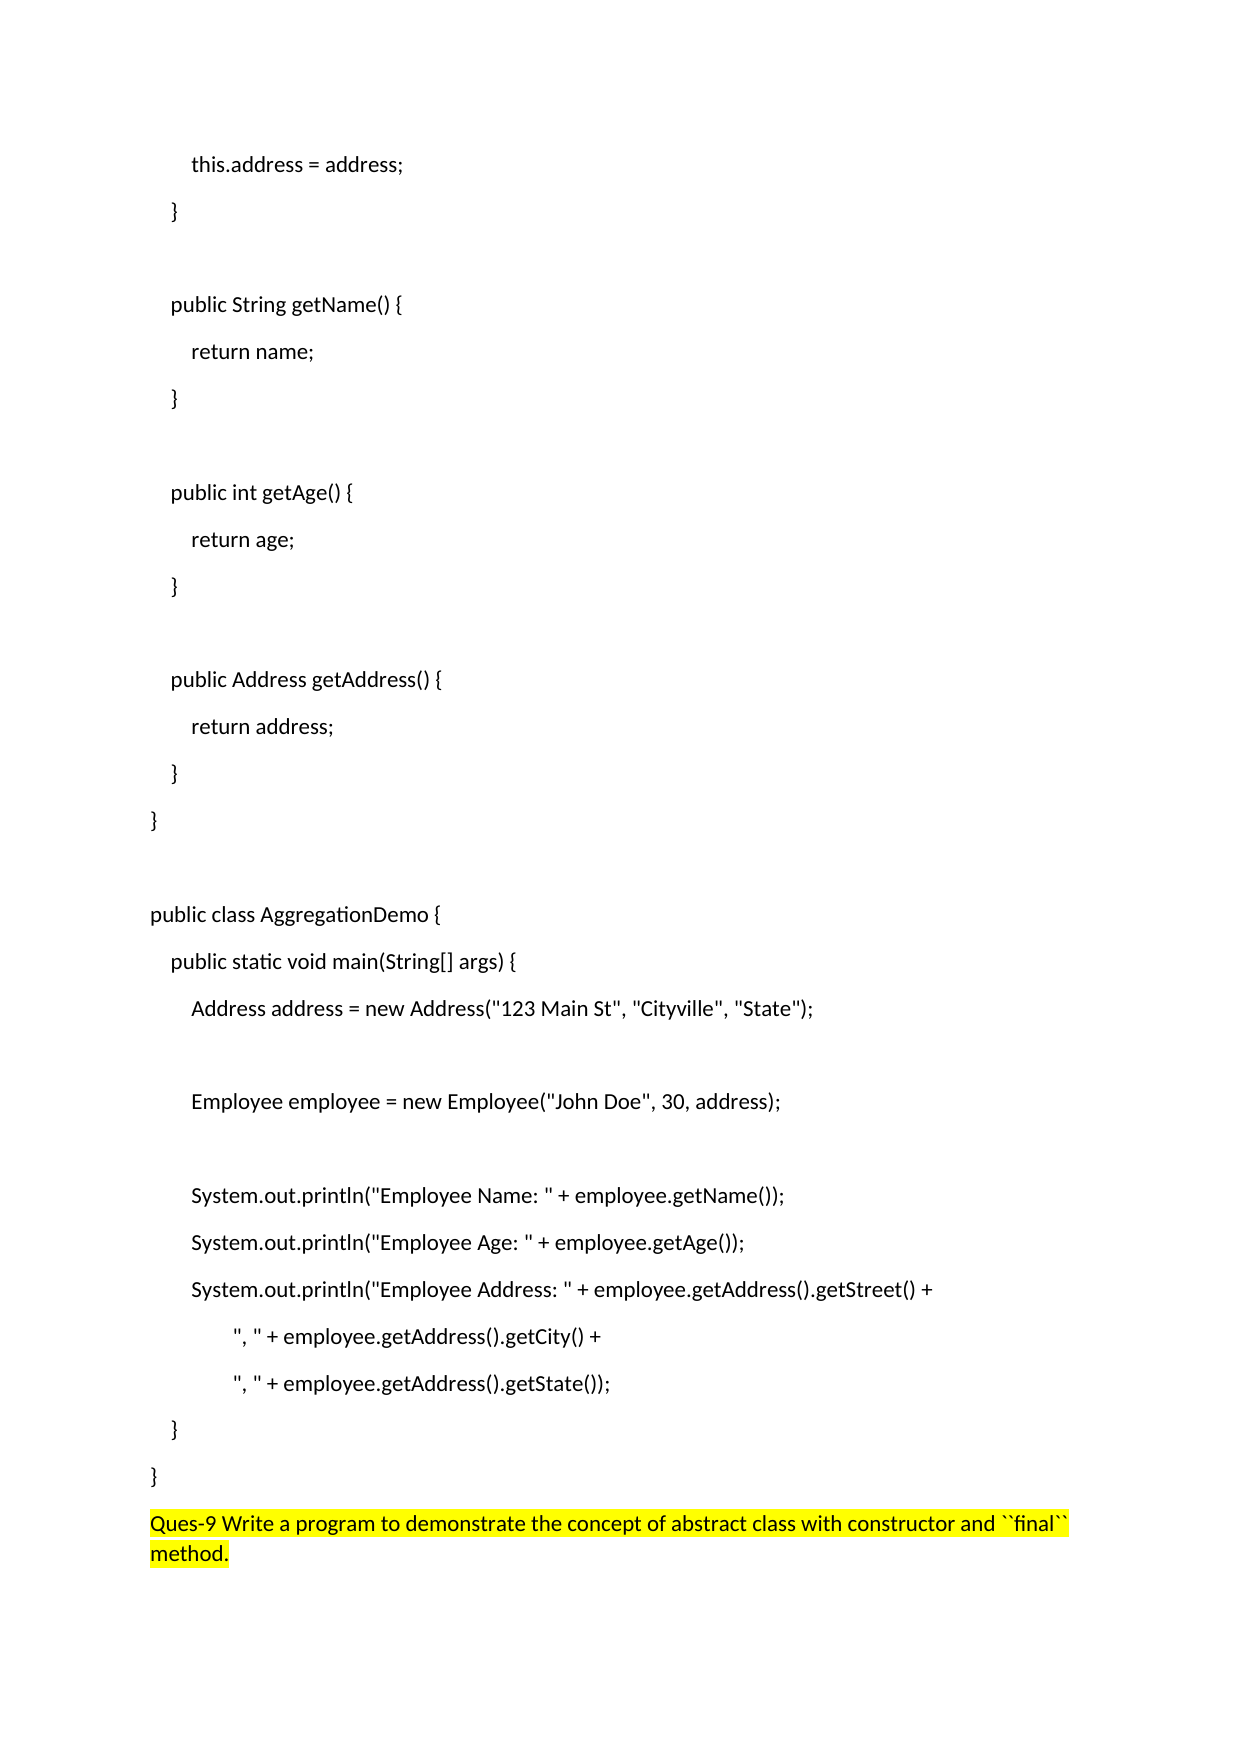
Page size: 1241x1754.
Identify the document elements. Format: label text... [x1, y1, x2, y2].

text Ques-9 Write a program to demonstrate the concept of abstract class with constructor and ``final`` method. [150, 1509, 1090, 1568]
text } [150, 1416, 1090, 1444]
text } [150, 197, 1090, 225]
text public class AggregationDemo { [150, 900, 1090, 928]
text ", " + employee.getAddress().getCity() + [150, 1322, 1090, 1350]
text Employee employee = new Employee("John Doe", 30, address); [150, 1087, 1090, 1116]
text ", " + employee.getAddress().getState()); [150, 1369, 1090, 1397]
text } [150, 384, 1090, 412]
text } [150, 1462, 1090, 1491]
text System.out.println("Employee Age: " + employee.getAge()); [150, 1228, 1090, 1256]
text } [150, 572, 1090, 600]
text } [150, 759, 1090, 787]
text this.address = address; [150, 150, 1090, 178]
text System.out.println("Employee Address: " + employee.getAddress().getStreet() + [150, 1275, 1090, 1303]
text public int getAge() { [150, 478, 1090, 506]
text return age; [150, 525, 1090, 553]
text public static void main(String[] args) { [150, 947, 1090, 975]
text public String getName() { [150, 291, 1090, 319]
text public Address getAddress() { [150, 666, 1090, 694]
text } [150, 806, 1090, 834]
text return name; [150, 337, 1090, 366]
text Address address = new Address("123 Main St", "Cityville", "State"); [150, 994, 1090, 1022]
text System.out.println("Employee Name: " + employee.getName()); [150, 1181, 1090, 1209]
text return address; [150, 712, 1090, 741]
